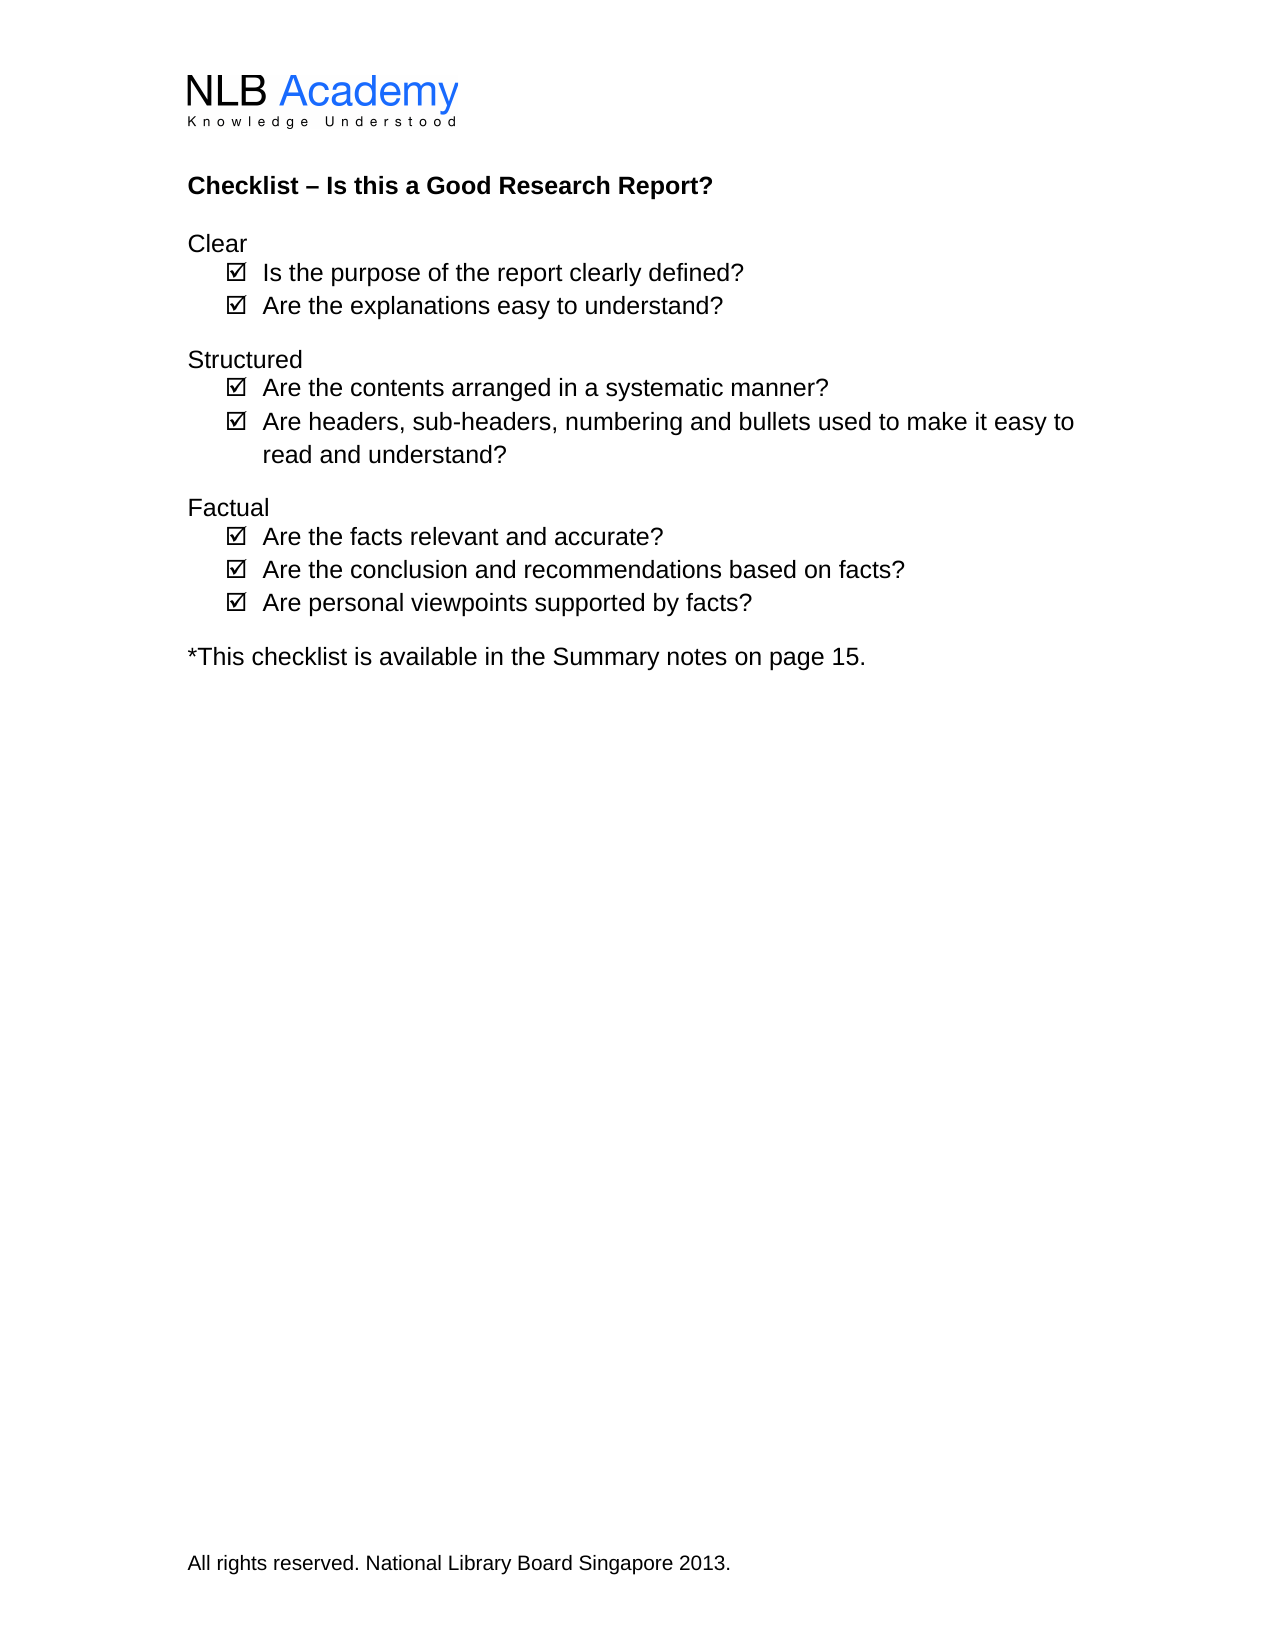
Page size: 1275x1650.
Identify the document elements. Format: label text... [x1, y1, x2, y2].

text Structured [187, 344, 1087, 373]
list Are headers, sub-headers, numbering and bullets used to make it easy to read and understand? [225, 406, 1087, 468]
text Factual [187, 493, 1087, 522]
list Is the purpose of the report clearly defined? [225, 257, 1087, 286]
picture [187, 75, 459, 129]
list Are the facts relevant and accurate? [225, 522, 1087, 551]
text Clear [187, 229, 1087, 257]
text Checklist – Is this a Good Research Report? [187, 171, 1087, 200]
list Are personal viewpoints supported by facts? [225, 588, 1087, 617]
text *This checklist is available in the Summary notes on page 15. [187, 642, 1087, 671]
list Are the conclusion and recommendations based on facts? [225, 555, 1087, 584]
list Are the explanations easy to understand? [225, 291, 1087, 319]
list Are the contents arranged in a systematic manner? [225, 373, 1087, 402]
